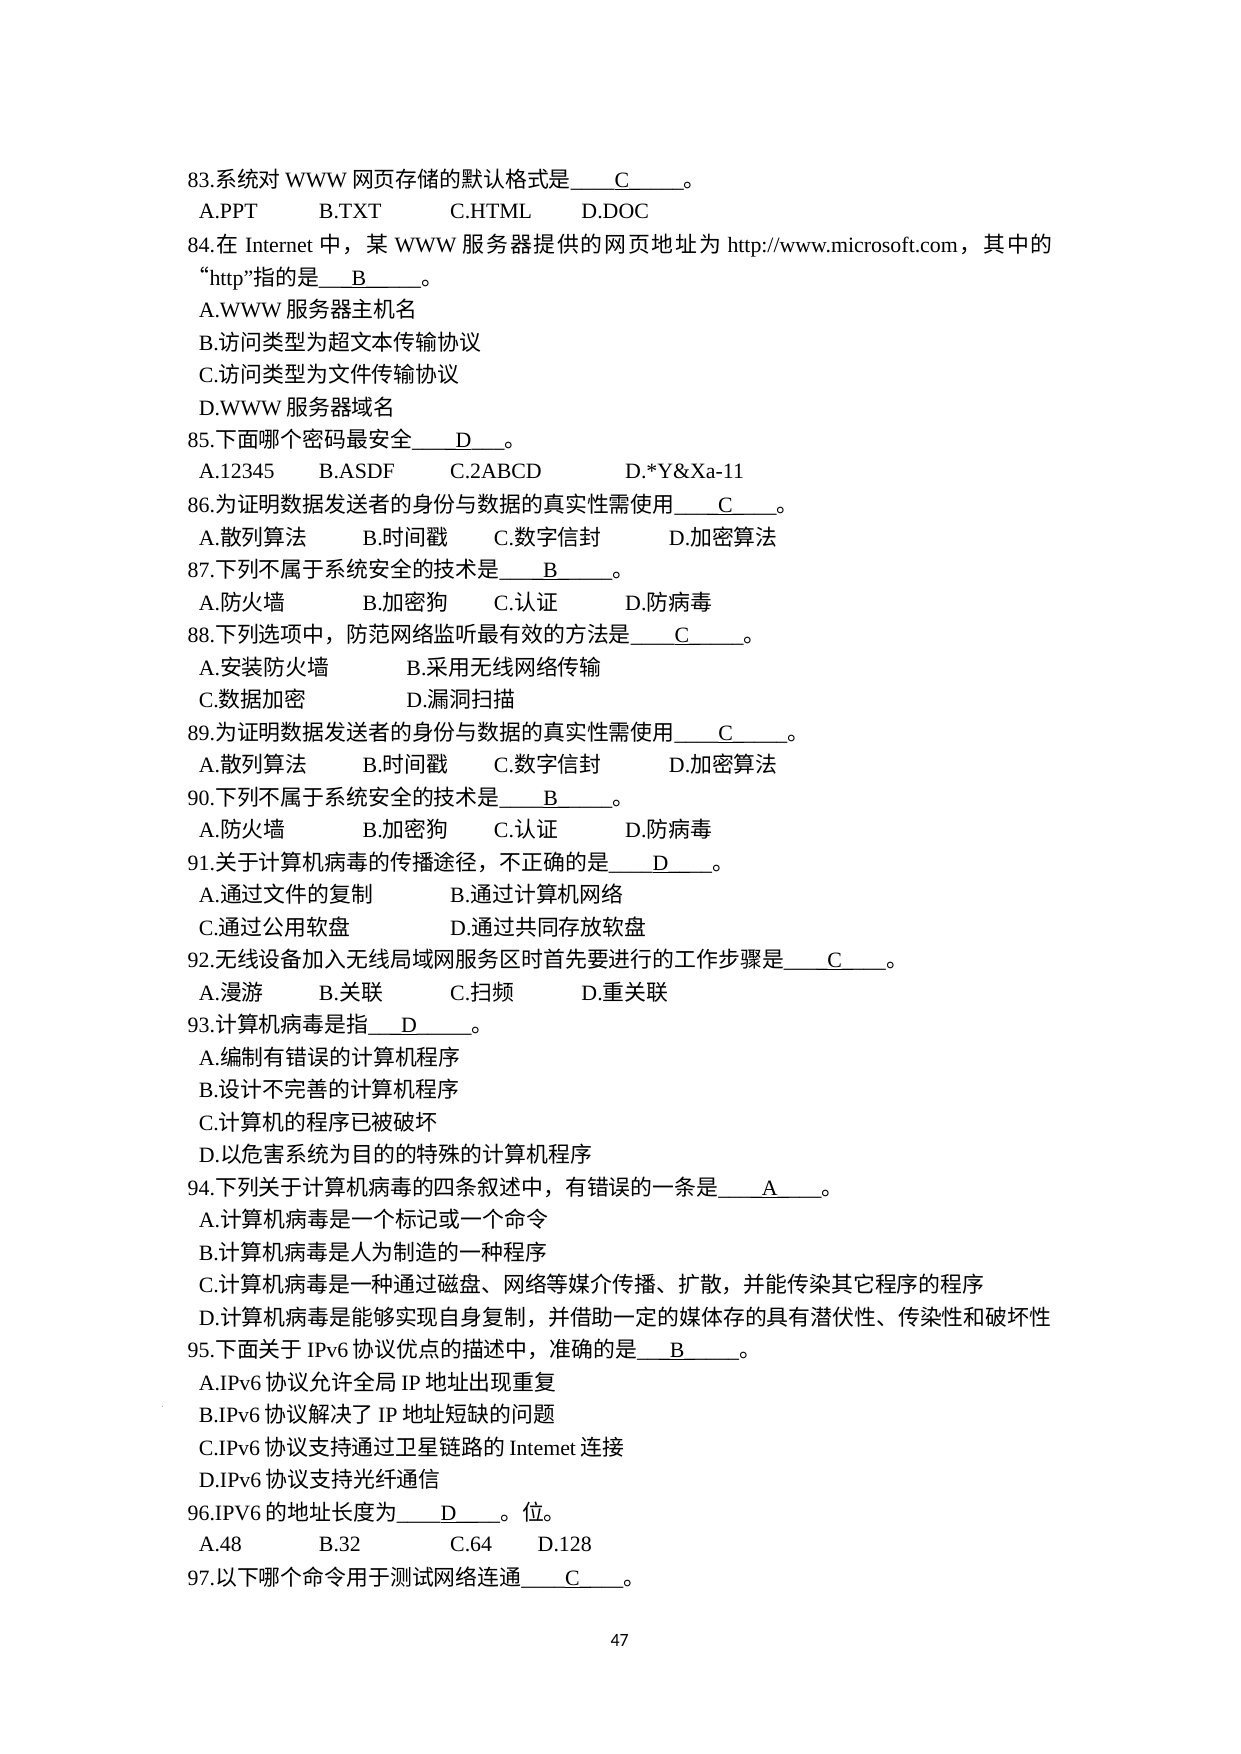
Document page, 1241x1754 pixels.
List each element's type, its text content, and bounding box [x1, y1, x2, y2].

text 84.在Internet中，某WWW服务器提供的网页地址为http://www.microsoft.com，其中的“http”指的是___B_____。 [187, 227, 1053, 292]
text C.访问类型为文件传输协议 [198, 357, 1053, 389]
text A.防火墙 B.加密狗 C.认证 D.防病毒 [187, 584, 1053, 617]
text B.计算机病毒是人为制造的一种程序 [187, 1234, 1053, 1267]
text A.漫游 B.关联 C.扫频 D.重关联 [187, 974, 1053, 1007]
text A.12345 B.ASDF C.2ABCD D.*Y&Xa-11 [187, 454, 1053, 487]
text C.IPv6协议支持通过卫星链路的Intemet连接 [187, 1429, 1053, 1462]
text D.以危害系统为目的的特殊的计算机程序 [187, 1137, 1053, 1169]
text 83.系统对WWW 网页存储的默认格式是____C_____。 [187, 162, 1053, 194]
text 86.为证明数据发送者的身份与数据的真实性需使用____C____。 [187, 487, 1053, 519]
text 89.为证明数据发送者的身份与数据的真实性需使用____C_____。 [187, 714, 1053, 747]
text 95.下面关于IPv6协议优点的描述中，准确的是___B_____。 [187, 1332, 1053, 1364]
text A.散列算法 B.时间戳 C.数字信封 D.加密算法 [187, 519, 1053, 552]
text C.计算机病毒是一种通过磁盘、网络等媒介传播、扩散，并能传染其它程序的程序 [187, 1267, 1053, 1299]
text A.PPT B.TXT C.HTML D.DOC [198, 194, 1053, 227]
text D.IPv6协议支持光纤通信 [187, 1462, 1053, 1494]
text C.数据加密 D.漏洞扫描 [187, 682, 1053, 714]
text A.编制有错误的计算机程序 [187, 1039, 1053, 1072]
text 91.关于计算机病毒的传播途径，不正确的是____D____。 [187, 844, 1053, 877]
text 96.IPV6的地址长度为____D____。位。 [187, 1494, 1053, 1527]
text A.安装防火墙 B.采用无线网络传输 [187, 649, 1053, 682]
text B.访问类型为超文本传输协议 [198, 324, 1053, 357]
text D.WWW服务器域名 [198, 389, 1053, 422]
text A.散列算法 B.时间戳 C.数字信封 D.加密算法 [187, 747, 1053, 779]
text 92.无线设备加入无线局域网服务区时首先要进行的工作步骤是____C____。 [187, 942, 1053, 974]
text 87.下列不属于系统安全的技术是____B_____。 [187, 552, 1053, 584]
text D.计算机病毒是能够实现自身复制，并借助一定的媒体存的具有潜伏性、传染性和破坏性 [187, 1299, 1053, 1332]
text B.设计不完善的计算机程序 [187, 1072, 1053, 1104]
text 97.以下哪个命令用于测试网络连通____C____。 [187, 1559, 1053, 1592]
text C.计算机的程序已被破坏 [187, 1104, 1053, 1137]
text A.48 B.32 C.64 D.128 [187, 1527, 1053, 1559]
text A.防火墙 B.加密狗 C.认证 D.防病毒 [187, 812, 1053, 844]
text A.IPv6协议允许全局IP地址出现重复 [187, 1364, 1053, 1397]
text A.WWW服务器主机名 [198, 292, 1053, 324]
text 94.下列关于计算机病毒的四条叙述中，有错误的一条是____A____。 [187, 1169, 1053, 1202]
text B.IPv6协议解决了IP地址短缺的问题 [187, 1397, 1053, 1429]
text A.通过文件的复制 B.通过计算机网络 [187, 877, 1053, 909]
text 93.计算机病毒是指___D_____。 [187, 1007, 1053, 1039]
text C.通过公用软盘 D.通过共同存放软盘 [187, 909, 1053, 942]
text 90.下列不属于系统安全的技术是____B_____。 [187, 779, 1053, 812]
text A.计算机病毒是一个标记或一个命令 [187, 1202, 1053, 1234]
text 88.下列选项中，防范网络监听最有效的方法是____C_____。 [187, 617, 1053, 649]
text 85.下面哪个密码最安全____D___。 [187, 422, 1053, 454]
